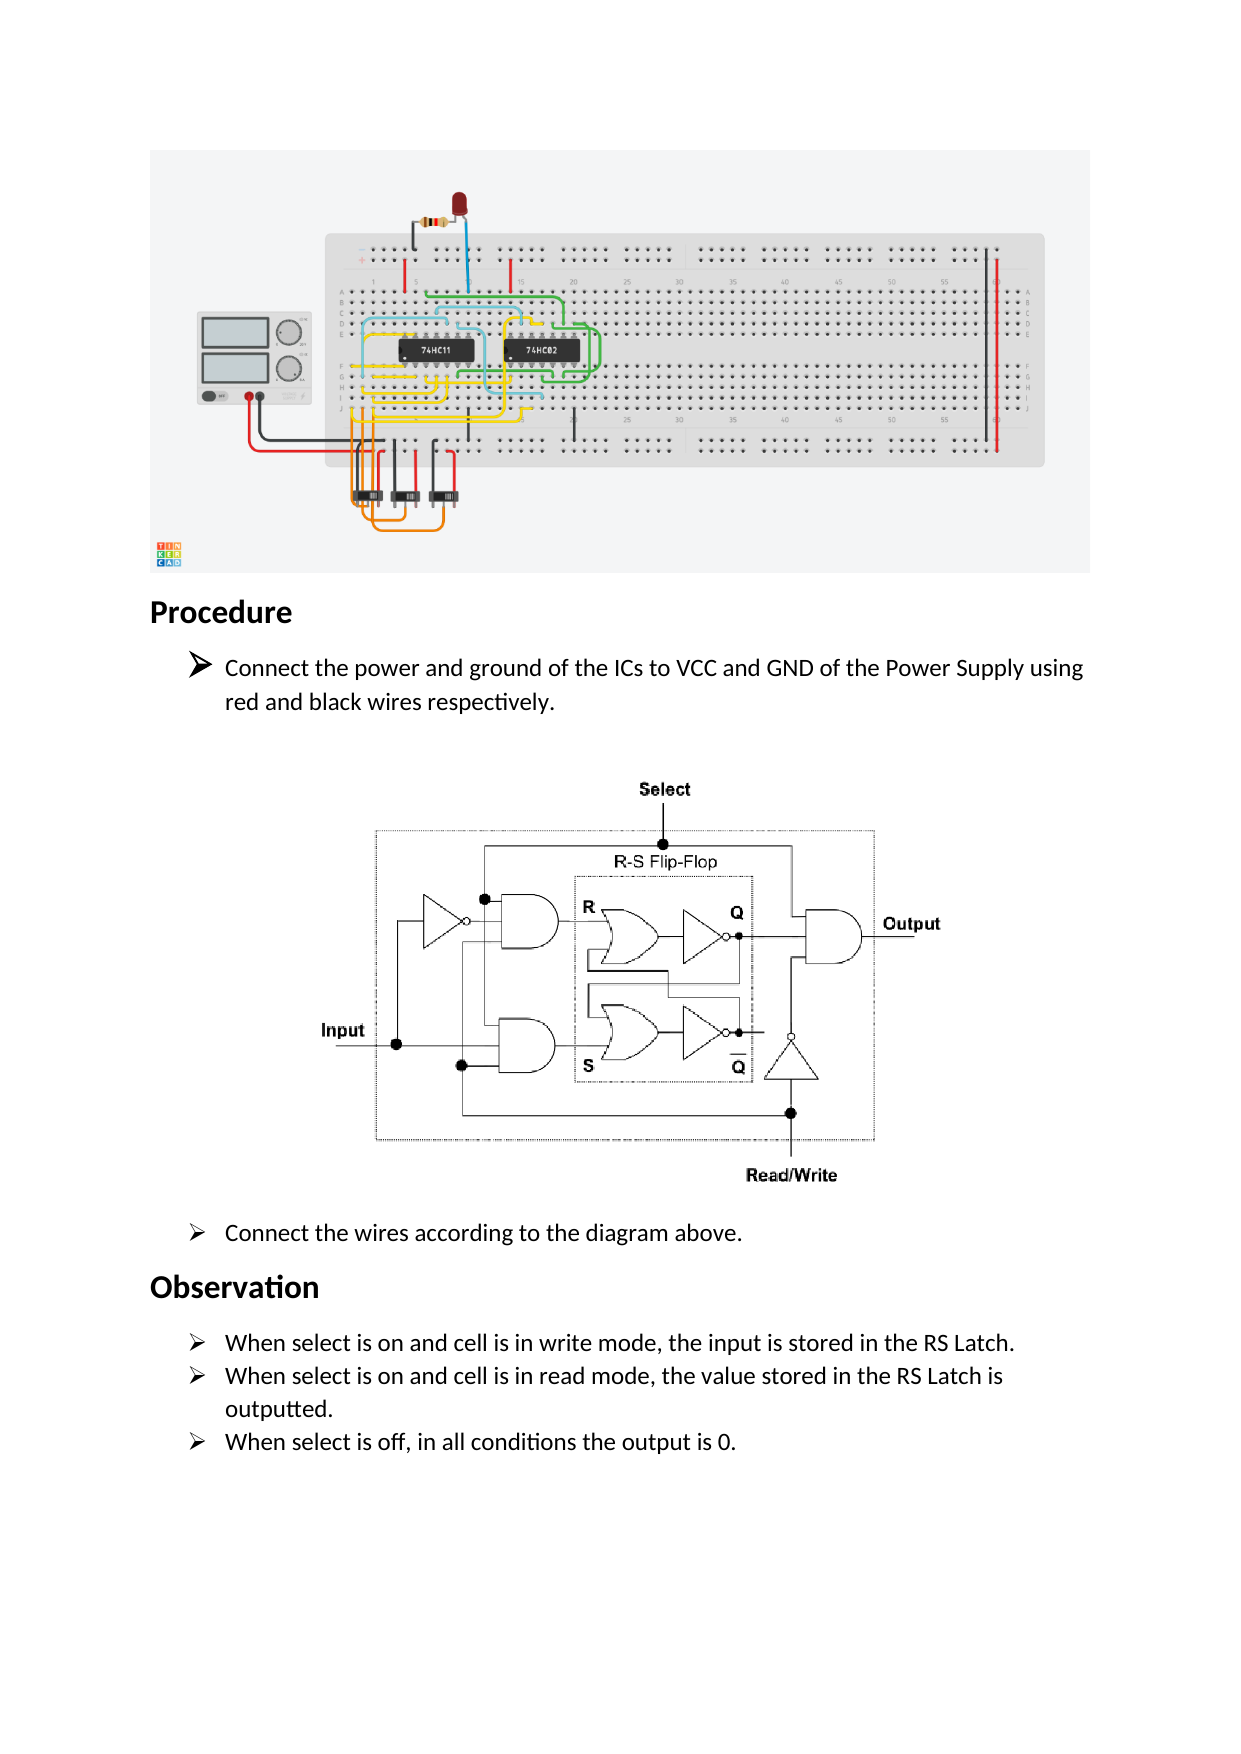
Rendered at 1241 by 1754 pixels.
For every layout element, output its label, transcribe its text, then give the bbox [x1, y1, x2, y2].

picture [150, 150, 1091, 573]
list When select is on and cell is in write mode, the input is stored in the RS Latch. [187, 1327, 1090, 1357]
list Connect the wires according to the diagram above. [187, 1217, 1090, 1247]
text Procedure [150, 591, 1090, 632]
list Connect the power and ground of the ICs to VCC and GND of the Power Supply using red and black wires respectively. [187, 652, 1090, 716]
list When select is off, in all conditions the output is 0. [187, 1426, 1090, 1456]
picture [273, 735, 968, 1198]
list When select is on and cell is in read mode, the value stored in the RS Latch is outputted. [187, 1360, 1090, 1423]
text Observation [150, 1266, 1090, 1307]
